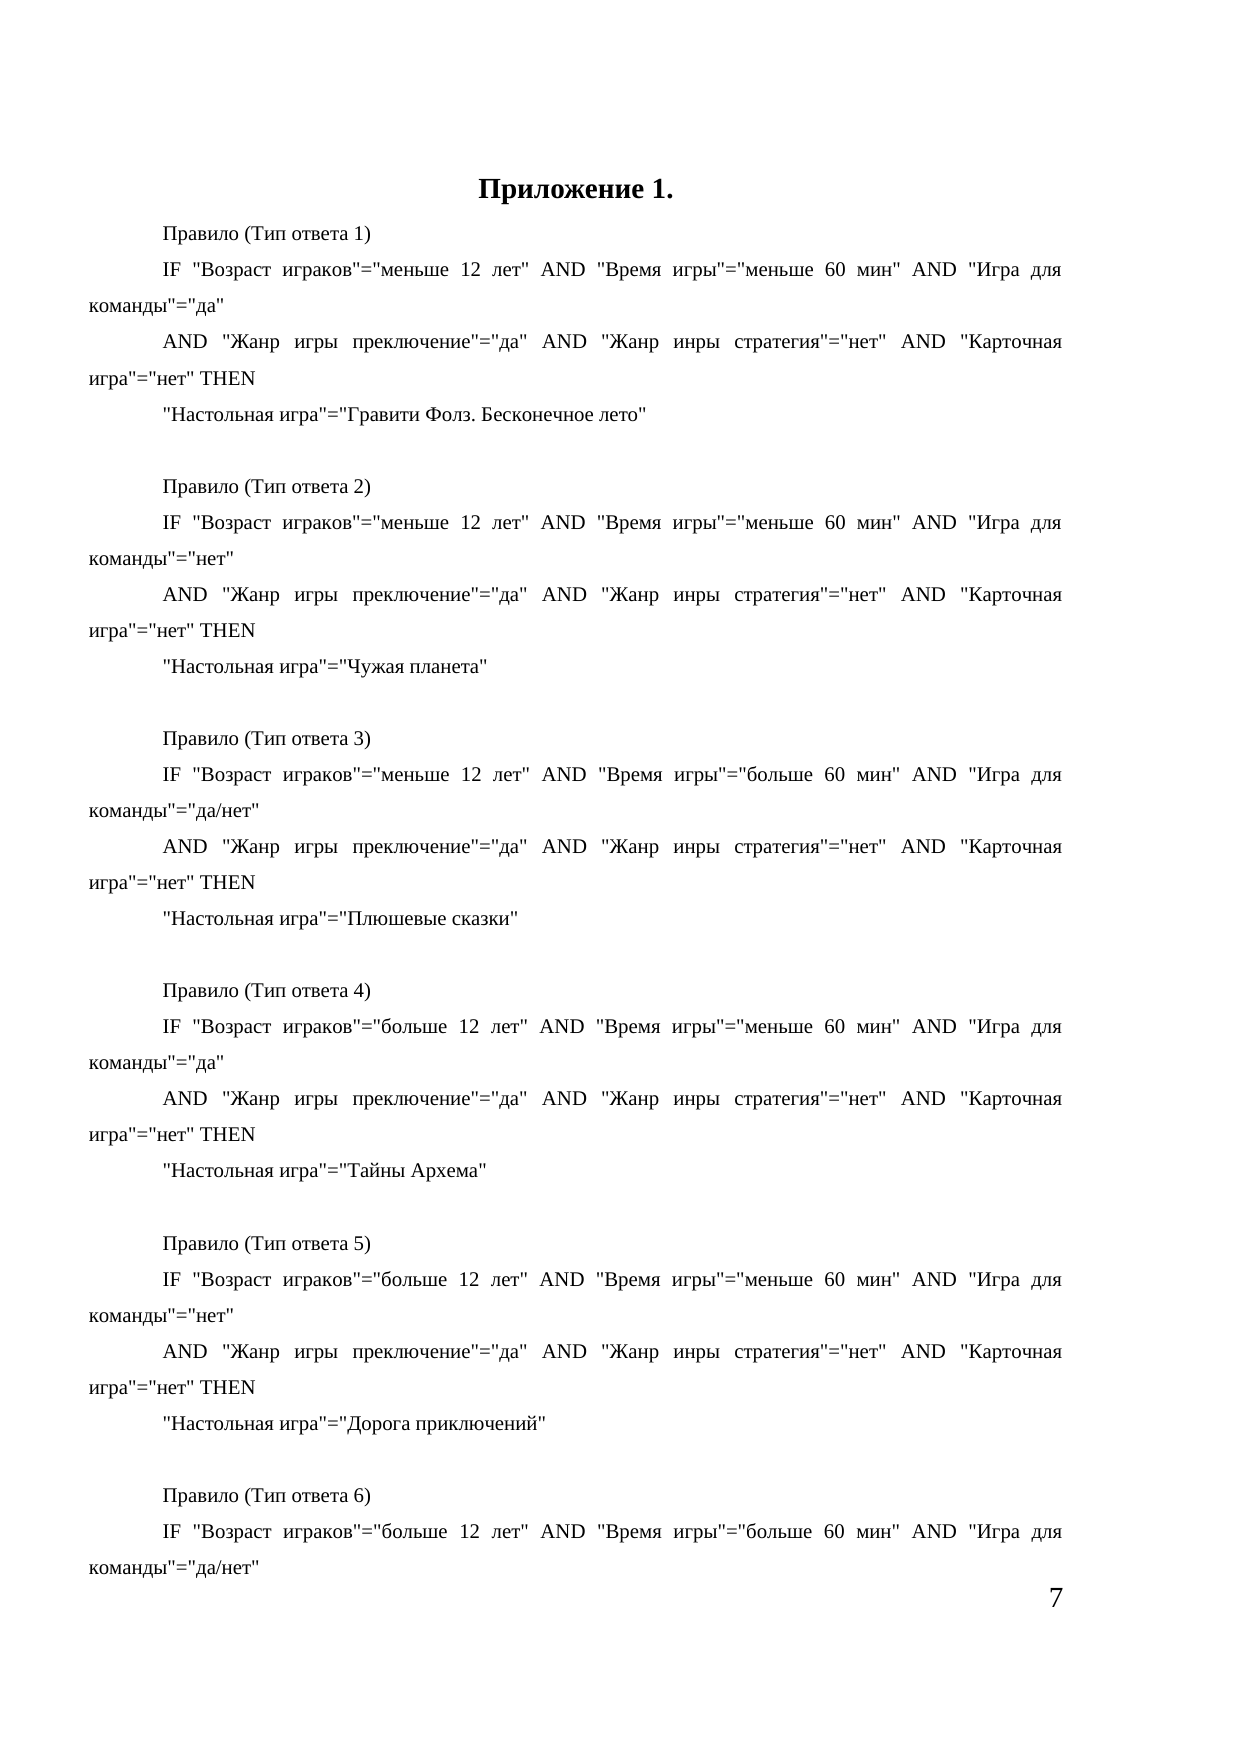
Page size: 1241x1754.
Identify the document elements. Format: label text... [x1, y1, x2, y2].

text "Настольная игра"="Дорога приключений" [88, 1411, 1063, 1435]
text Правило (Тип ответа 6) [88, 1483, 1063, 1507]
text Правило (Тип ответа 4) [88, 978, 1063, 1002]
text AND "Жанр игры преключение"="да" AND "Жанр инры стратегия"="нет" AND "Карточная игра"="нет" THEN [88, 1338, 1063, 1399]
text IF "Возраст играков"="больше 12 лет" AND "Время игры"="меньше 60 мин" AND "Игра для команды"="нет" [88, 1266, 1063, 1327]
text IF "Возраст играков"="больше 12 лет" AND "Время игры"="меньше 60 мин" AND "Игра для команды"="да" [88, 1014, 1063, 1074]
text Правило (Тип ответа 1) [88, 221, 1063, 245]
text AND "Жанр игры преключение"="да" AND "Жанр инры стратегия"="нет" AND "Карточная игра"="нет" THEN [88, 582, 1063, 642]
text "Настольная игра"="Гравити Фолз. Бесконечное лето" [88, 401, 1063, 426]
text IF "Возраст играков"="меньше 12 лет" AND "Время игры"="меньше 60 мин" AND "Игра для команды"="нет" [88, 509, 1063, 570]
text IF "Возраст играков"="больше 12 лет" AND "Время игры"="больше 60 мин" AND "Игра для команды"="да/нет" [88, 1519, 1063, 1579]
subtitle Приложение 1. [88, 171, 1063, 204]
text AND "Жанр игры преключение"="да" AND "Жанр инры стратегия"="нет" AND "Карточная игра"="нет" THEN [88, 1086, 1063, 1146]
text AND "Жанр игры преключение"="да" AND "Жанр инры стратегия"="нет" AND "Карточная игра"="нет" THEN [88, 329, 1063, 389]
text Правило (Тип ответа 3) [88, 726, 1063, 750]
text Правило (Тип ответа 5) [88, 1230, 1063, 1254]
text IF "Возраст играков"="меньше 12 лет" AND "Время игры"="больше 60 мин" AND "Игра для команды"="да/нет" [88, 762, 1063, 822]
text "Настольная игра"="Чужая планета" [88, 654, 1063, 678]
text "Настольная игра"="Плюшевые сказки" [88, 906, 1063, 930]
text "Настольная игра"="Тайны Архема" [88, 1158, 1063, 1182]
text Правило (Тип ответа 2) [88, 473, 1063, 498]
text IF "Возраст играков"="меньше 12 лет" AND "Время игры"="меньше 60 мин" AND "Игра для команды"="да" [88, 257, 1063, 317]
text AND "Жанр игры преключение"="да" AND "Жанр инры стратегия"="нет" AND "Карточная игра"="нет" THEN [88, 834, 1063, 894]
